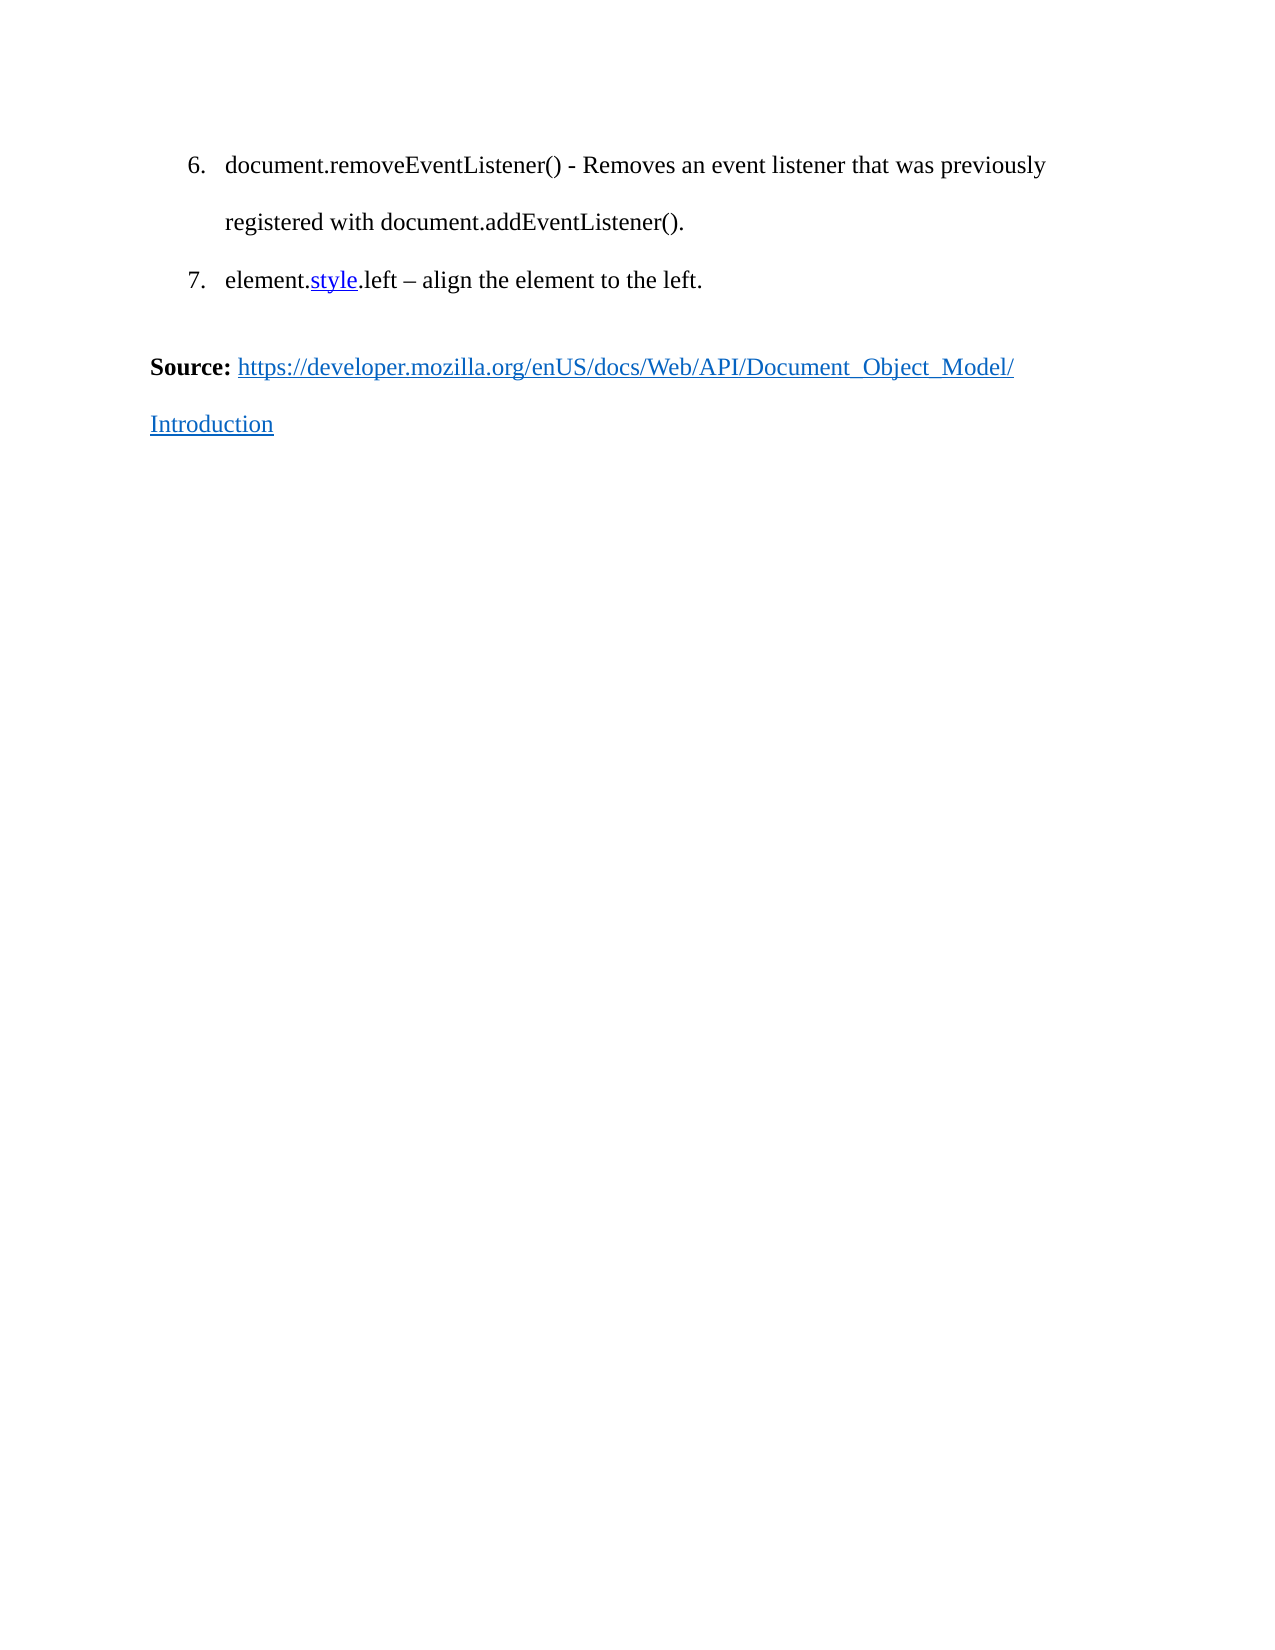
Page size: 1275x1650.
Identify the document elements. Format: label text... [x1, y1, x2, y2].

list element.style.left – align the element to the left. [187, 265, 1125, 294]
list document.removeEventListener() - Removes an event listener that was previously registered with document.addEventListener(). [187, 150, 1125, 236]
text Source: https://developer.mozilla.org/enUS/docs/Web/API/Document_Object_Model/Introduction [150, 352, 1125, 438]
